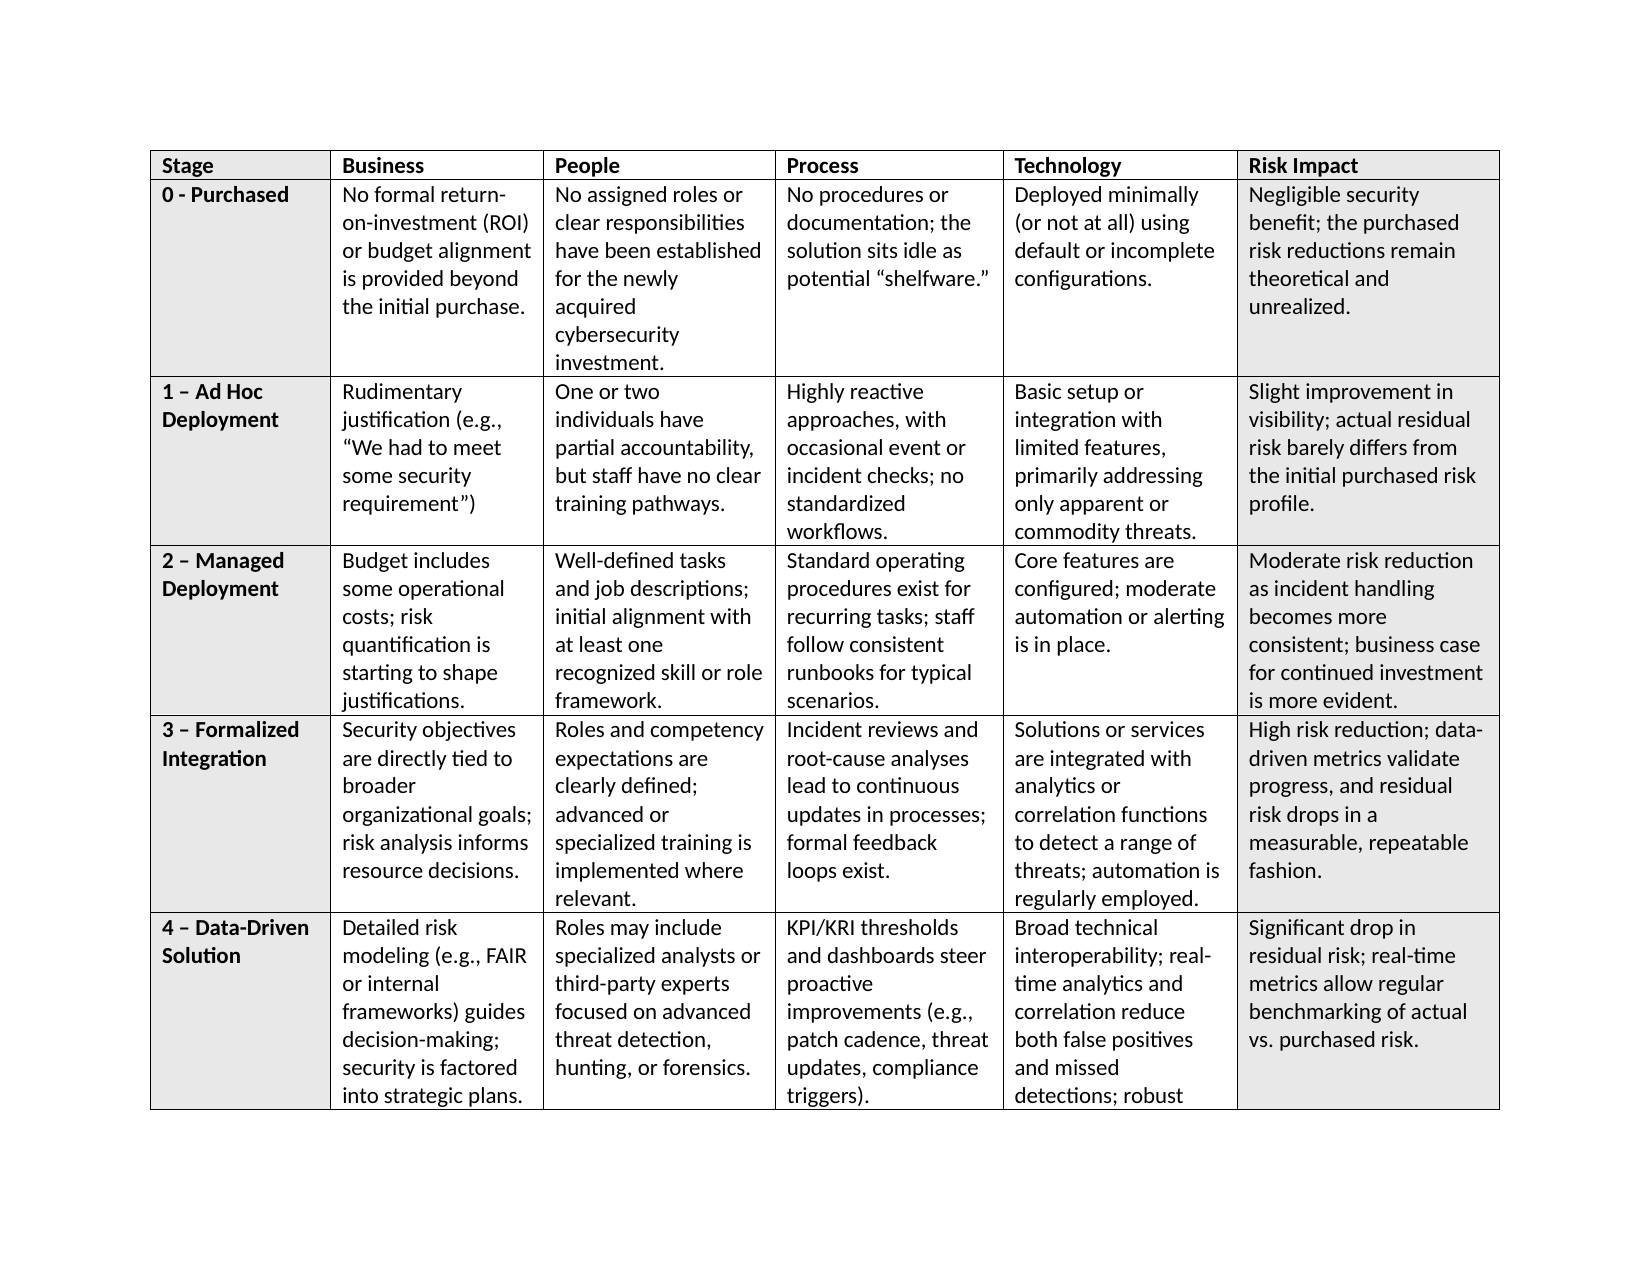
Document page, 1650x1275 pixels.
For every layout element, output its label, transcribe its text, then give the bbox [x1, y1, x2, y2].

table_cell No formal return-on-investment (ROI) or budget alignment is provided beyond the initial purchase. [331, 180, 543, 376]
table_header Technology [1004, 151, 1237, 179]
table_cell Basic setup or integration with limited features, primarily addressing only apparent or commodity threats. [1004, 377, 1237, 545]
table_header Business [331, 151, 543, 179]
table_cell Core features are configured; moderate automation or alerting is in place. [1004, 546, 1237, 714]
table_cell Security objectives are directly tied to broader organizational goals; risk analysis informs resource decisions. [331, 716, 543, 912]
table_cell One or two individuals have partial accountability, but staff have no clear training pathways. [544, 377, 775, 545]
table_cell No procedures or documentation; the solution sits idle as potential “shelfware.” [776, 180, 1003, 376]
table_header Stage [151, 151, 330, 179]
table_cell High risk reduction; data-driven metrics validate progress, and residual risk drops in a measurable, repeatable fashion. [1238, 716, 1499, 912]
table_cell Standard operating procedures exist for recurring tasks; staff follow consistent runbooks for typical scenarios. [776, 546, 1003, 714]
table_cell Solutions or services are integrated with analytics or correlation functions to detect a range of threats; automation is regularly employed. [1004, 716, 1237, 912]
table_cell 0 - Purchased [151, 180, 330, 376]
table_cell No assigned roles or clear responsibilities have been established for the newly acquired cybersecurity investment. [544, 180, 775, 376]
table_cell Rudimentary justification (e.g., “We had to meet some security requirement”) [331, 377, 543, 545]
table_cell Deployed minimally (or not at all) using default or incomplete configurations. [1004, 180, 1237, 376]
table_header People [544, 151, 775, 179]
table_cell Well-defined tasks and job descriptions; initial alignment with at least one recognized skill or role framework. [544, 546, 775, 714]
table_cell Negligible security benefit; the purchased risk reductions remain theoretical and unrealized. [1238, 180, 1499, 376]
table_cell 3 – Formalized Integration [151, 716, 330, 912]
table_cell Moderate risk reduction as incident handling becomes more consistent; business case for continued investment is more evident. [1238, 546, 1499, 714]
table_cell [776, 913, 1003, 1109]
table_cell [1238, 913, 1499, 1109]
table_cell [151, 913, 330, 1109]
table_cell Incident reviews and root-cause analyses lead to continuous updates in processes; formal feedback loops exist. [776, 716, 1003, 912]
table_header Risk Impact [1238, 151, 1499, 179]
table_cell Highly reactive approaches, with occasional event or incident checks; no standardized workflows. [776, 377, 1003, 545]
table_cell Roles and competency expectations are clearly defined; advanced or specialized training is implemented where relevant. [544, 716, 775, 912]
table_cell 2 – Managed Deployment [151, 546, 330, 714]
table_cell Budget includes some operational costs; risk quantification is starting to shape justifications. [331, 546, 543, 714]
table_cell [331, 913, 543, 1109]
table_header Process [776, 151, 1003, 179]
table_cell 1 – Ad Hoc Deployment [151, 377, 330, 545]
table_cell Slight improvement in visibility; actual residual risk barely differs from the initial purchased risk profile. [1238, 377, 1499, 545]
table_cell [1004, 913, 1237, 1109]
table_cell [544, 913, 775, 1109]
